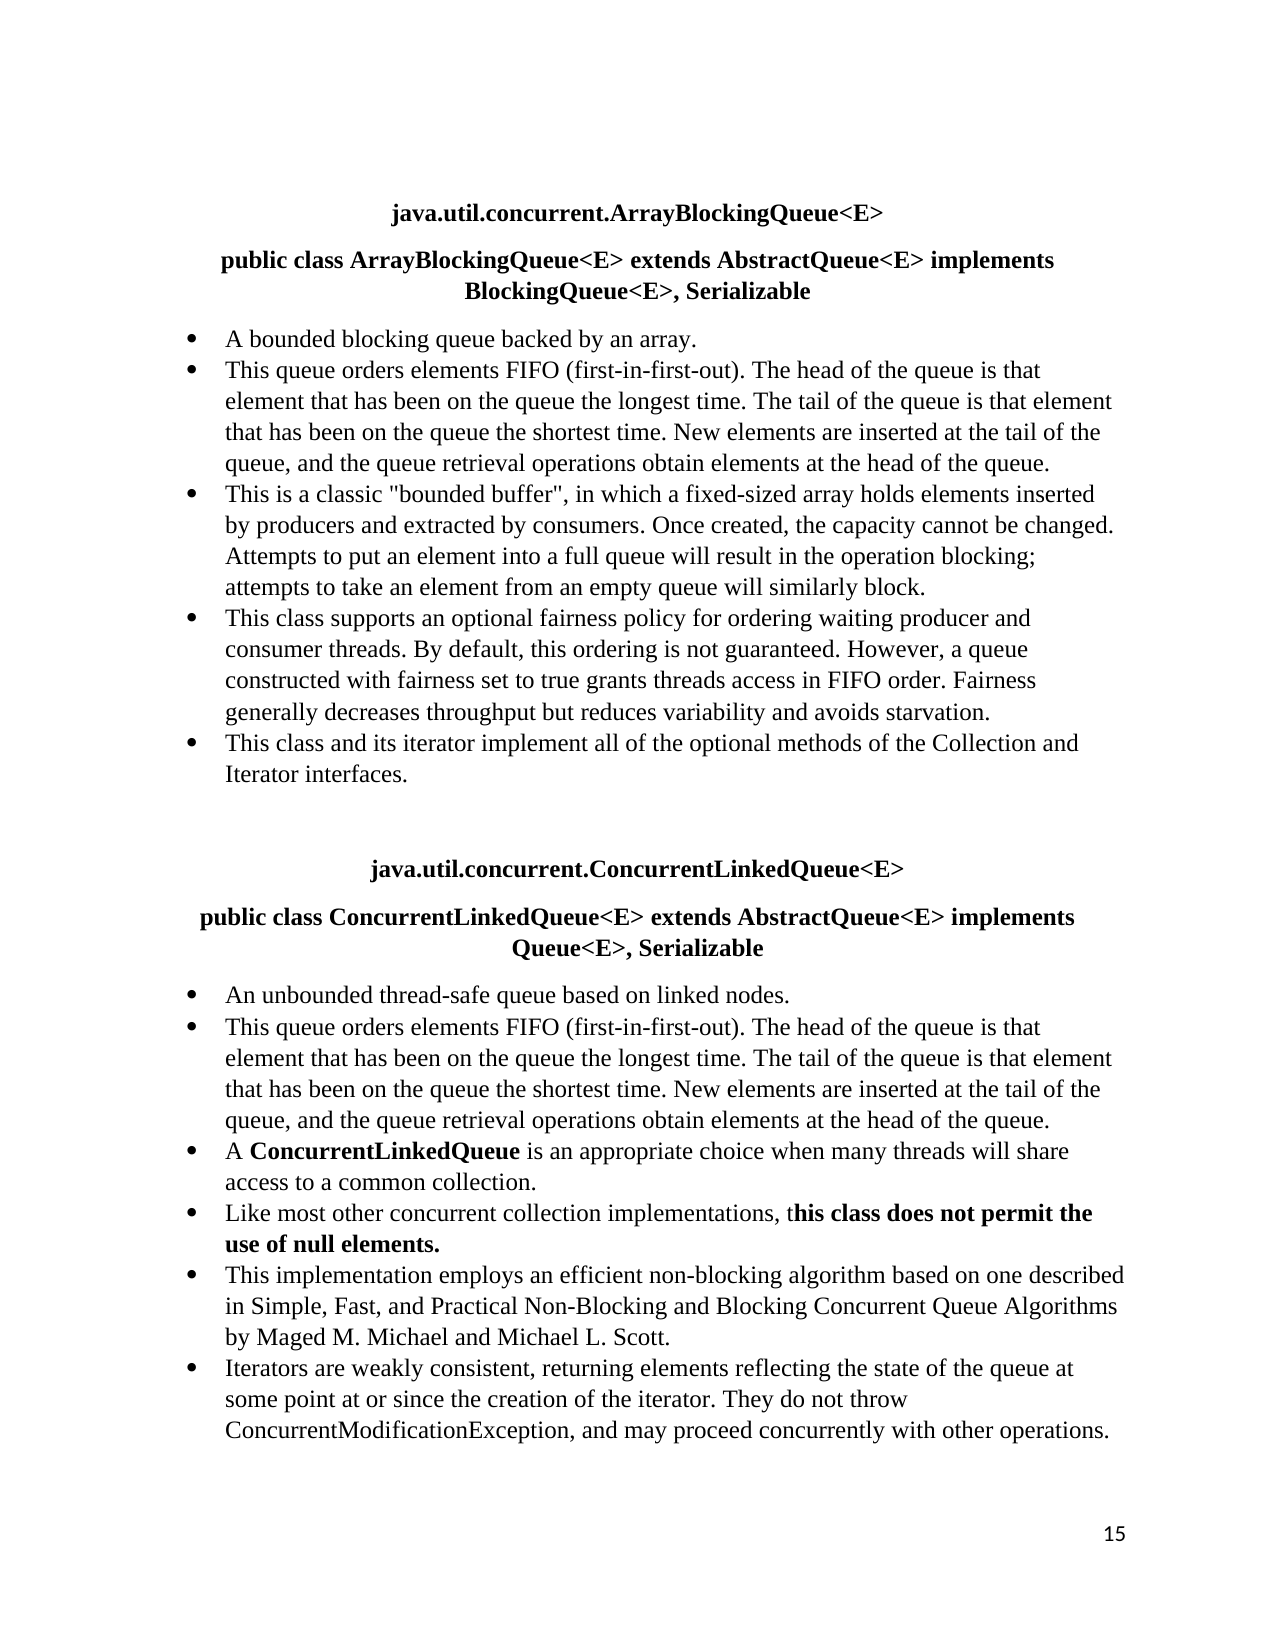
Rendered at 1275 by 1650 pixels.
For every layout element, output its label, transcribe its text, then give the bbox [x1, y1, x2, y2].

text public class ArrayBlockingQueue<E> extends AbstractQueue<E> implements BlockingQueue<E>, Serializable [150, 245, 1125, 305]
text java.util.concurrent.ArrayBlockingQueue<E> [150, 198, 1125, 226]
list This queue orders elements FIFO (first-in-first-out). The head of the queue is that element that has been on the queue the longest time. The tail of the queue is that element that has been on the queue the shortest time. New elements are inserted at the tail of the queue, and the queue retrieval operations obtain elements at the head of the queue. [187, 355, 1125, 477]
list A bounded blocking queue backed by an array. [187, 324, 1125, 353]
text java.util.concurrent.ConcurrentLinkedQueue<E> [150, 854, 1125, 883]
list This class supports an optional fairness policy for ordering waiting producer and consumer threads. By default, this ordering is not guaranteed. However, a queue constructed with fairness set to true grants threads access in FIFO order. Fairness generally decreases throughput but reduces variability and avoids starvation. [187, 603, 1125, 725]
list An unbounded thread-safe queue based on linked nodes. [187, 981, 1125, 1009]
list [187, 1353, 1125, 1444]
list A ConcurrentLinkedQueue is an appropriate choice when many threads will share access to a common collection. [187, 1136, 1125, 1196]
list Like most other concurrent collection implementations, this class does not permit the use of null elements. [187, 1198, 1125, 1258]
text public class ConcurrentLinkedQueue<E> extends AbstractQueue<E> implements Queue<E>, Serializable [150, 902, 1125, 962]
list This queue orders elements FIFO (first-in-first-out). The head of the queue is that element that has been on the queue the longest time. The tail of the queue is that element that has been on the queue the shortest time. New elements are inserted at the tail of the queue, and the queue retrieval operations obtain elements at the head of the queue. [187, 1012, 1125, 1133]
list This implementation employs an efficient non-blocking algorithm based on one described in Simple, Fast, and Practical Non-Blocking and Blocking Concurrent Queue Algorithms by Maged M. Michael and Michael L. Scott. [187, 1260, 1125, 1351]
list This class and its iterator implement all of the optional methods of the Collection and Iterator interfaces. [187, 728, 1125, 787]
list This is a classic "bounded buffer", in which a fixed-sized array holds elements inserted by producers and extracted by consumers. Once created, the capacity cannot be changed. Attempts to put an element into a full queue will result in the operation blocking; attempts to take an element from an empty queue will similarly block. [187, 479, 1125, 601]
